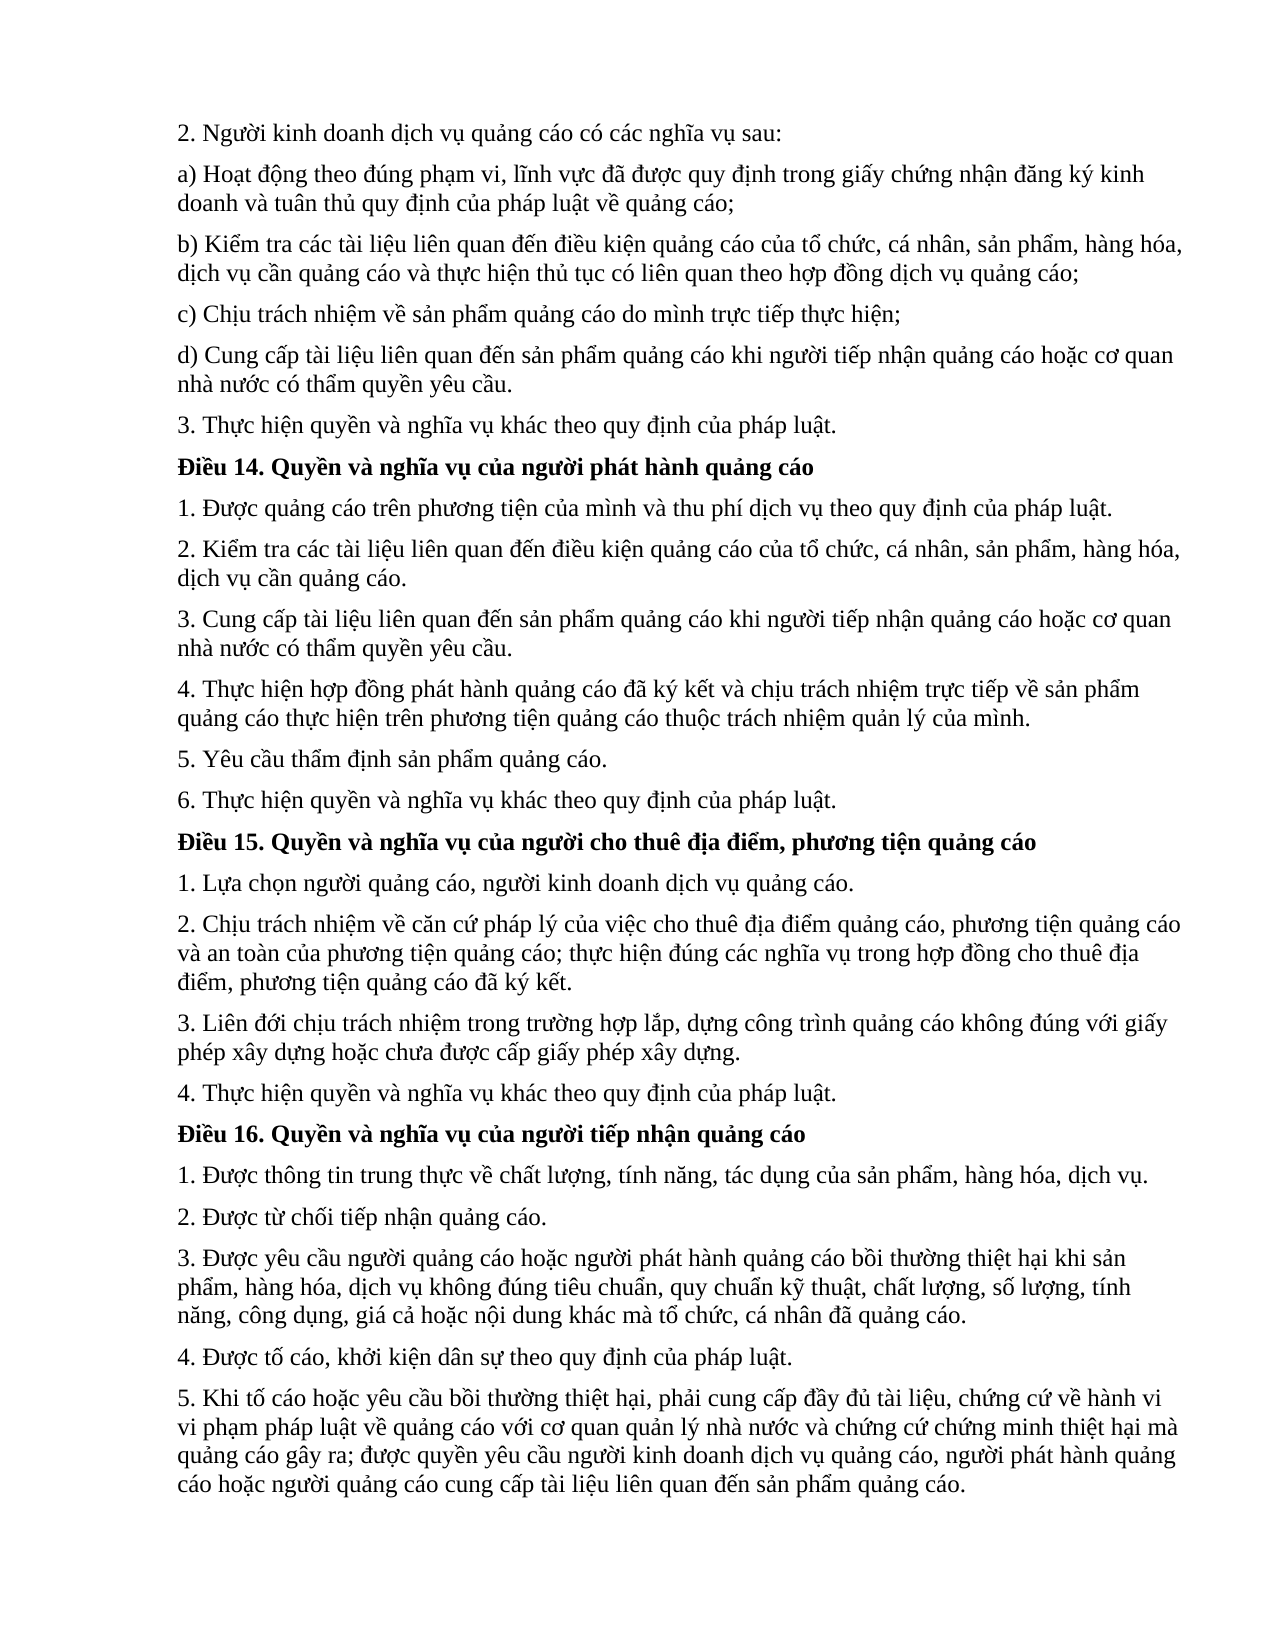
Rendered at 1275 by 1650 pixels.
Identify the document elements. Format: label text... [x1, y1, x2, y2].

text 1. Được quảng cáo trên phương tiện của mình và thu phí dịch vụ theo quy định của pháp luật. [177, 493, 1186, 522]
text b) Kiểm tra các tài liệu liên quan đến điều kiện quảng cáo của tổ chức, cá nhân, sản phẩm, hàng hóa, dịch vụ cần quảng cáo và thực hiện thủ tục có liên quan theo hợp đồng dịch vụ quảng cáo; [177, 229, 1186, 287]
text 4. Được tố cáo, khởi kiện dân sự theo quy định của pháp luật. [177, 1342, 1186, 1371]
text 4. Thực hiện quyền và nghĩa vụ khác theo quy định của pháp luật. [177, 1078, 1186, 1107]
text 4. Thực hiện hợp đồng phát hành quảng cáo đã ký kết và chịu trách nhiệm trực tiếp về sản phẩm quảng cáo thực hiện trên phương tiện quảng cáo thuộc trách nhiệm quản lý của mình. [177, 674, 1186, 732]
text 5. Yêu cầu thẩm định sản phẩm quảng cáo. [177, 744, 1186, 773]
text 3. Liên đới chịu trách nhiệm trong trường hợp lắp, dựng công trình quảng cáo không đúng với giấy phép xây dựng hoặc chưa được cấp giấy phép xây dựng. [177, 1008, 1186, 1066]
text d) Cung cấp tài liệu liên quan đến sản phẩm quảng cáo khi người tiếp nhận quảng cáo hoặc cơ quan nhà nước có thẩm quyền yêu cầu. [177, 341, 1186, 398]
text 3. Cung cấp tài liệu liên quan đến sản phẩm quảng cáo khi người tiếp nhận quảng cáo hoặc cơ quan nhà nước có thẩm quyền yêu cầu. [177, 604, 1186, 662]
text Điều 15. Quyền và nghĩa vụ của người cho thuê địa điểm, phương tiện quảng cáo [177, 827, 1186, 856]
text 2. Kiểm tra các tài liệu liên quan đến điều kiện quảng cáo của tổ chức, cá nhân, sản phẩm, hàng hóa, dịch vụ cần quảng cáo. [177, 534, 1186, 592]
text 2. Người kinh doanh dịch vụ quảng cáo có các nghĩa vụ sau: [177, 118, 1186, 147]
text 2. Chịu trách nhiệm về căn cứ pháp lý của việc cho thuê địa điểm quảng cáo, phương tiện quảng cáo và an toàn của phương tiện quảng cáo; thực hiện đúng các nghĩa vụ trong hợp đồng cho thuê địa điểm, phương tiện quảng cáo đã ký kết. [177, 909, 1186, 996]
text 3. Được yêu cầu người quảng cáo hoặc người phát hành quảng cáo bồi thường thiệt hại khi sản phẩm, hàng hóa, dịch vụ không đúng tiêu chuẩn, quy chuẩn kỹ thuật, chất lượng, số lượng, tính năng, công dụng, giá cả hoặc nội dung khác mà tổ chức, cá nhân đã quảng cáo. [177, 1243, 1186, 1329]
text Điều 16. Quyền và nghĩa vụ của người tiếp nhận quảng cáo [177, 1119, 1186, 1148]
text 5. Khi tố cáo hoặc yêu cầu bồi thường thiệt hại, phải cung cấp đầy đủ tài liệu, chứng cứ về hành vi vi phạm pháp luật về quảng cáo với cơ quan quản lý nhà nước và chứng cứ chứng minh thiệt hại mà quảng cáo gây ra; được quyền yêu cầu người kinh doanh dịch vụ quảng cáo, người phát hành quảng cáo hoặc người quảng cáo cung cấp tài liệu liên quan đến sản phẩm quảng cáo. [177, 1383, 1186, 1498]
text c) Chịu trách nhiệm về sản phẩm quảng cáo do mình trực tiếp thực hiện; [177, 299, 1186, 328]
text 1. Lựa chọn người quảng cáo, người kinh doanh dịch vụ quảng cáo. [177, 868, 1186, 897]
text 3. Thực hiện quyền và nghĩa vụ khác theo quy định của pháp luật. [177, 411, 1186, 439]
text 1. Được thông tin trung thực về chất lượng, tính năng, tác dụng của sản phẩm, hàng hóa, dịch vụ. [177, 1161, 1186, 1189]
text a) Hoạt động theo đúng phạm vi, lĩnh vực đã được quy định trong giấy chứng nhận đăng ký kinh doanh và tuân thủ quy định của pháp luật về quảng cáo; [177, 159, 1186, 217]
text 2. Được từ chối tiếp nhận quảng cáo. [177, 1202, 1186, 1231]
text Điều 14. Quyền và nghĩa vụ của người phát hành quảng cáo [177, 452, 1186, 481]
text 6. Thực hiện quyền và nghĩa vụ khác theo quy định của pháp luật. [177, 786, 1186, 814]
